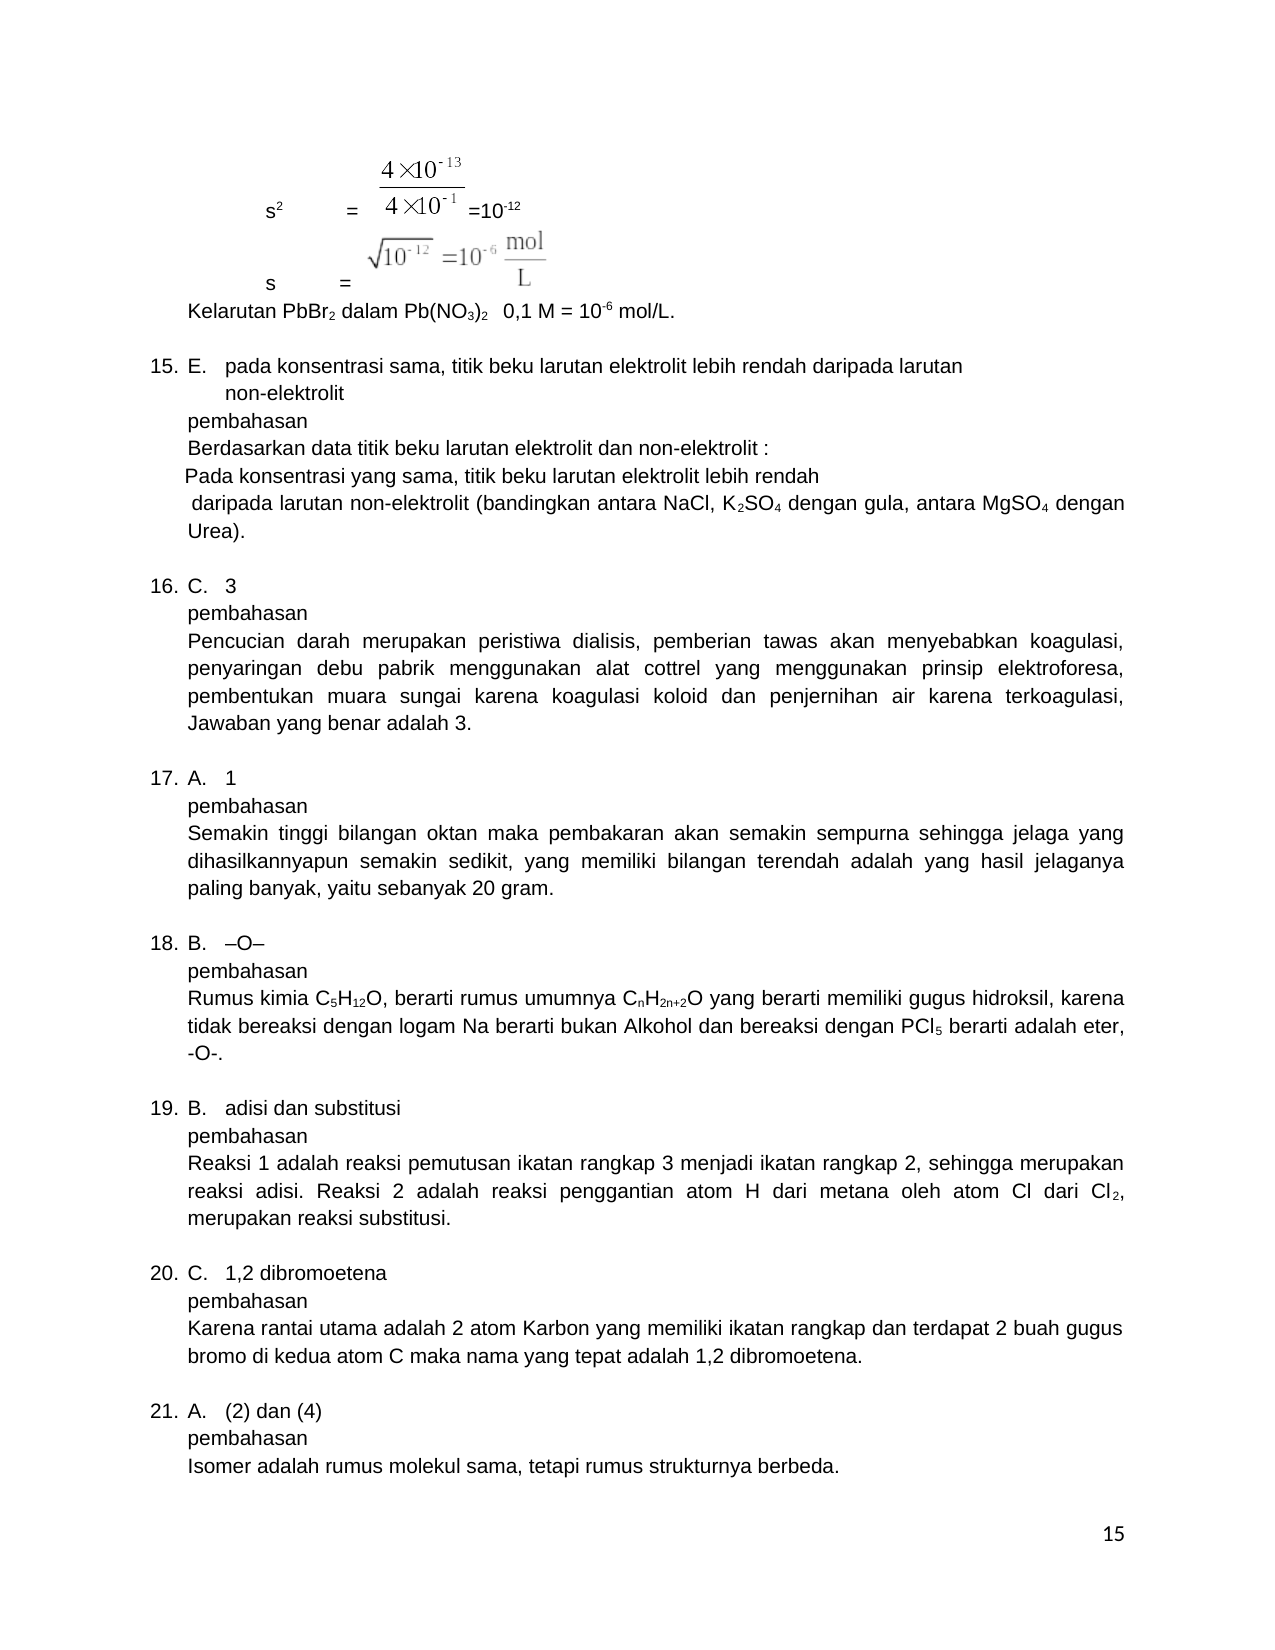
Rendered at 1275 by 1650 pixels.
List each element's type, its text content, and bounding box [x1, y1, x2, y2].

text s = [225, 227, 1125, 295]
text pembahasan [150, 794, 1125, 818]
text Semakin tinggi bilangan oktan maka pembakaran akan semakin sempurna sehingga jelaga yang dihasilkannyapun semakin sedikit, yang memiliki bilangan terendah adalah yang hasil jelaganya paling banyak, yaitu sebanyak 20 gram. [150, 821, 1125, 900]
text non-elektrolit [150, 381, 1125, 405]
text Berdasarkan data titik beku larutan elektrolit dan non-elektrolit : [150, 436, 1125, 460]
text 18. B. –O– [150, 931, 1125, 955]
text 19. B. adisi dan substitusi [150, 1096, 1125, 1120]
text pembahasan [150, 1426, 1125, 1450]
text pembahasan [150, 1124, 1125, 1148]
text Reaksi 1 adalah reaksi pemutusan ikatan rangkap 3 menjadi ikatan rangkap 2, sehingga merupakan reaksi adisi. Reaksi 2 adalah reaksi penggantian atom H dari metana oleh atom Cl dari Cl2, merupakan reaksi substitusi. [150, 1151, 1125, 1230]
text 17. A. 1 [150, 766, 1125, 790]
text Isomer adalah rumus molekul sama, tetapi rumus strukturnya berbeda. [150, 1454, 1125, 1478]
text 15. E. pada konsentrasi sama, titik beku larutan elektrolit lebih rendah daripada larutan [150, 354, 1125, 378]
text Pencucian darah merupakan peristiwa dialisis, pemberian tawas akan menyebabkan koagulasi, penyaringan debu pabrik menggunakan alat cottrel yang menggunakan prinsip elektroforesa, pembentukan muara sungai karena koagulasi koloid dan penjernihan air karena terkoagulasi, Jawaban yang benar adalah 3. [150, 629, 1125, 735]
text pembahasan [150, 409, 1125, 433]
text 16. C. 3 [150, 574, 1125, 598]
text 20. C. 1,2 dibromoetena [150, 1261, 1125, 1285]
text s2 = =10-12 [225, 150, 1125, 223]
text Pada konsentrasi yang sama, titik beku larutan elektrolit lebih rendah [150, 464, 1125, 488]
text daripada larutan non-elektrolit (bandingkan antara NaCl, K2SO4 dengan gula, antara MgSO4 dengan Urea). [150, 491, 1125, 543]
text pembahasan [150, 1289, 1125, 1313]
text pembahasan [150, 601, 1125, 625]
text pembahasan [150, 959, 1125, 983]
text Karena rantai utama adalah 2 atom Karbon yang memiliki ikatan rangkap dan terdapat 2 buah gugus bromo di kedua atom C maka nama yang tepat adalah 1,2 dibromoetena. [150, 1316, 1125, 1368]
text Kelarutan PbBr2 dalam Pb(NO3)2 0,1 M = 10-6 mol/L. [150, 299, 1125, 323]
text Rumus kimia C5H12O, berarti rumus umumnya CnH2n+2O yang berarti memiliki gugus hidroksil, karena tidak bereaksi dengan logam Na berarti bukan Alkohol dan bereaksi dengan PCl5 berarti adalah eter, -O-. [150, 986, 1125, 1065]
text 21. A. (2) dan (4) [150, 1399, 1125, 1423]
